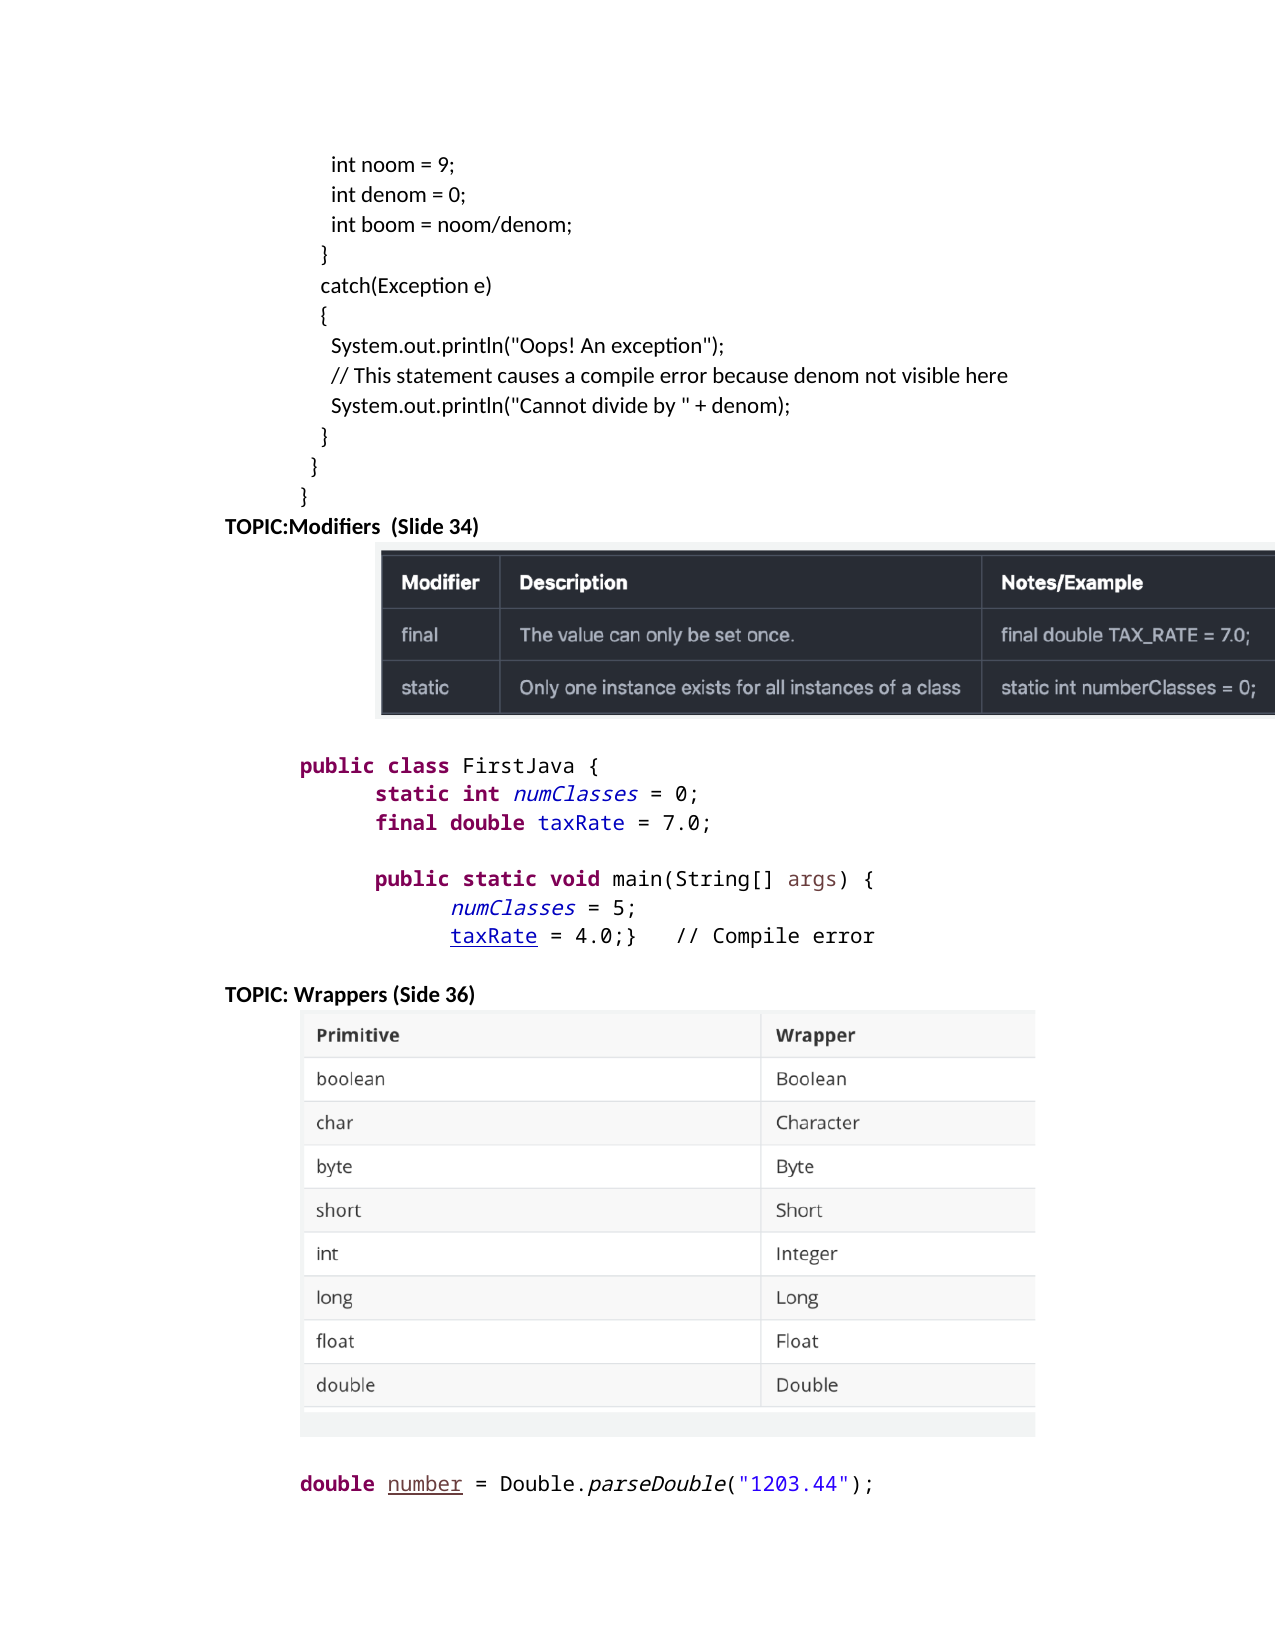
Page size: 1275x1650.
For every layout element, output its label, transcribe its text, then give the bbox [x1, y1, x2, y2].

picture [300, 1010, 1036, 1437]
text } [300, 452, 1125, 480]
text catch(Exception e) [300, 271, 1125, 299]
text } [300, 241, 1125, 269]
text taxRate = 4.0;} // Compile error [300, 921, 1125, 950]
text TOPIC:Modifiers (Slide 34) [225, 512, 1125, 541]
text final double taxRate = 7.0; [300, 808, 1125, 836]
text int denom = 0; [300, 180, 1125, 208]
text // This statement causes a compile error because denom not visible here [300, 361, 1125, 389]
text public static void main(String[] args) { [300, 864, 1125, 893]
text System.out.println("Oops! An exception"); [300, 331, 1125, 359]
text public class FirstJava { [300, 751, 1125, 779]
text TOPIC: Wrappers (Side 36) [225, 980, 1125, 1008]
text int boom = noom/denom; [300, 210, 1125, 238]
text numClasses = 5; [300, 893, 1125, 921]
text { [300, 301, 1125, 329]
picture [375, 542, 1275, 719]
text static int numClasses = 0; [300, 779, 1125, 808]
text double number = Double.parseDouble("1203.44"); [150, 1469, 1125, 1498]
text int noom = 9; [300, 150, 1125, 178]
text } [300, 482, 1125, 510]
text } [300, 422, 1125, 450]
text System.out.println("Cannot divide by " + denom); [300, 392, 1125, 420]
